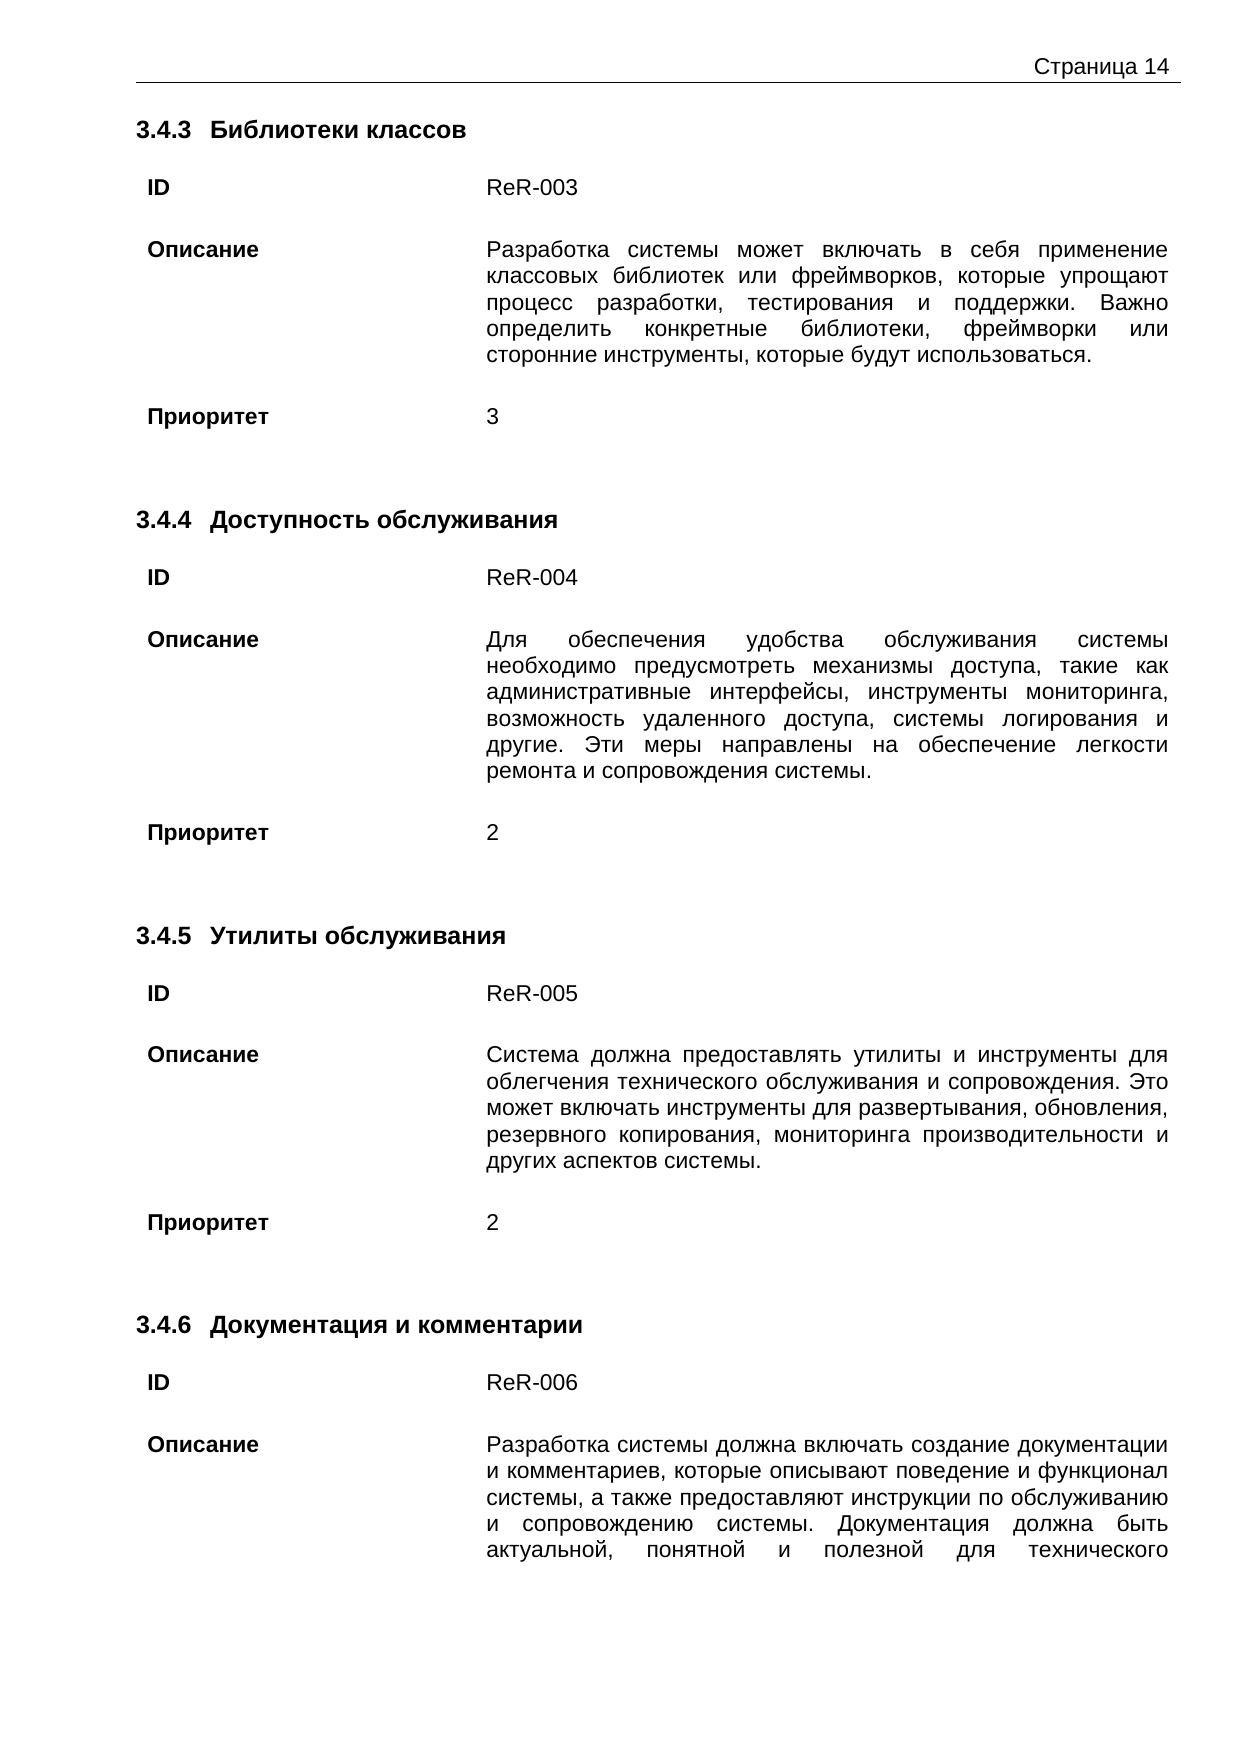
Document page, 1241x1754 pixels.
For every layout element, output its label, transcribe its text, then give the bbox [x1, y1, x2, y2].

table_cell Описание [136, 1024, 475, 1191]
table_cell Описание [136, 218, 475, 385]
table_cell Описание [136, 608, 475, 801]
table_cell Описание [136, 1413, 475, 1581]
subtitle Утилиты обслуживания [136, 921, 1181, 949]
table_header ReR-003 [475, 156, 1180, 218]
table_header ID [136, 962, 475, 1024]
table_header ReR-005 [475, 962, 1180, 1024]
table_header ReR-004 [475, 546, 1180, 608]
subtitle Документация и комментарии [136, 1310, 1181, 1339]
table_cell Система должна предоставлять утилиты и инструменты для облегчения технического обслуживания и сопровождения. Это может включать инструменты для развертывания, обновления, резервного копирования, мониторинга производительности и других аспектов системы. [475, 1024, 1180, 1191]
table_header ID [136, 546, 475, 608]
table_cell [475, 1413, 1180, 1581]
table_header ID [136, 156, 475, 218]
table_header ReR-006 [475, 1352, 1180, 1413]
table_cell Для обеспечения удобства обслуживания системы необходимо предусмотреть механизмы доступа, такие как административные интерфейсы, инструменты мониторинга, возможность удаленного доступа, системы логирования и другие. Эти меры направлены на обеспечение легкости ремонта и сопровождения системы. [475, 608, 1180, 801]
table_cell 3 [475, 385, 1180, 447]
table_cell 2 [475, 1191, 1180, 1253]
subtitle Библиотеки классов [136, 115, 1181, 144]
table_cell Приоритет [136, 1191, 475, 1253]
table_cell 2 [475, 801, 1180, 863]
table_cell Приоритет [136, 801, 475, 863]
table_cell Разработка системы может включать в себя применение классовых библиотек или фреймворков, которые упрощают процесс разработки, тестирования и поддержки. Важно определить конкретные библиотеки, фреймворки или сторонние инструменты, которые будут использоваться. [475, 218, 1180, 385]
subtitle Доступность обслуживания [136, 505, 1181, 533]
table_cell Приоритет [136, 385, 475, 447]
table_header ID [136, 1352, 475, 1413]
